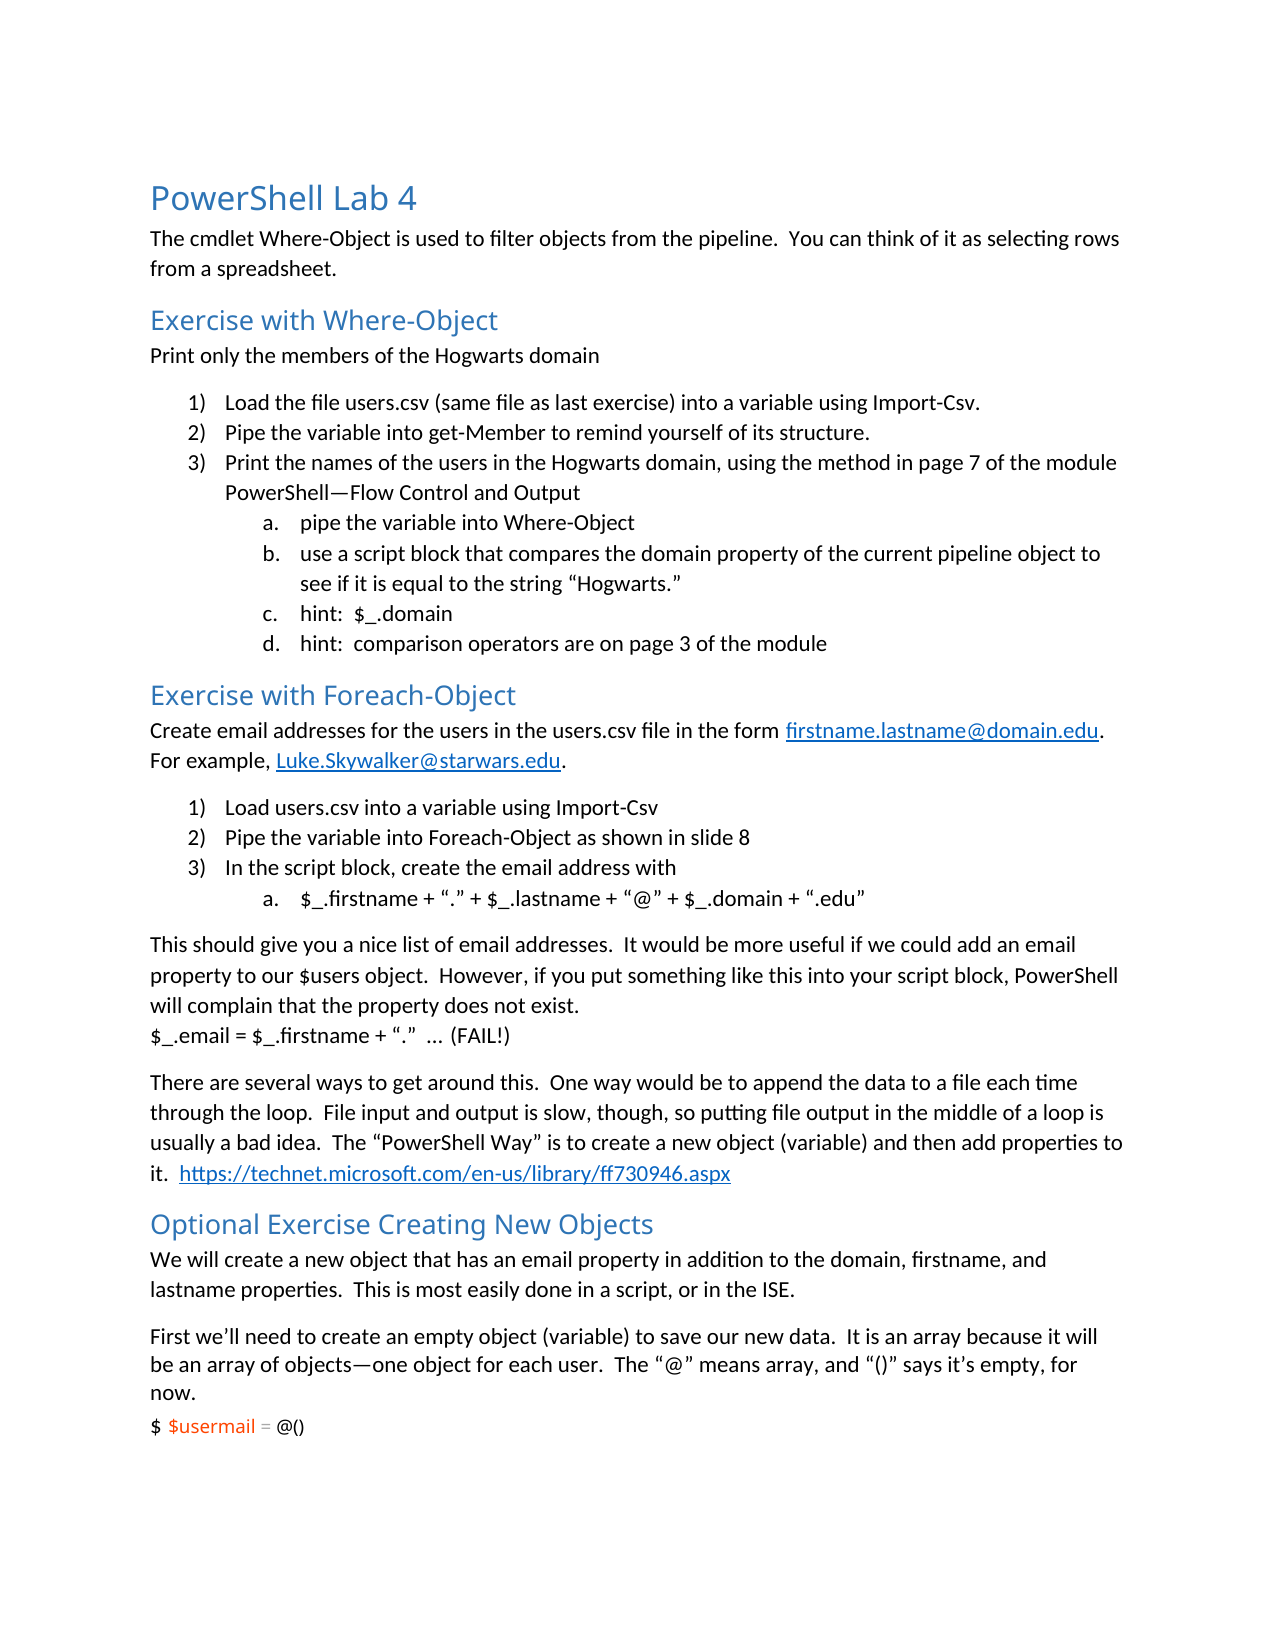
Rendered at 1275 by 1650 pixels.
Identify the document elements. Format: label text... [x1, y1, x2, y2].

list use a script block that compares the domain property of the current pipeline object to see if it is equal to the string “Hogwarts.” [262, 539, 1125, 597]
list $_.firstname + “.” + $_.lastname + “@” + $_.domain + “.edu” [262, 884, 1125, 912]
list Print the names of the users in the Hogwarts domain, using the method in page 7 of the module PowerShell—Flow Control and Output [187, 448, 1125, 506]
list In the script block, create the email address with [187, 853, 1125, 882]
text The cmdlet Where-Object is used to filter objects from the pipeline. You can think of it as selecting rows from a spreadsheet. [150, 224, 1125, 282]
text Create email addresses for the users in the users.csv file in the form firstname.lastname@domain.edu. For example, Luke.Skywalker@starwars.edu. [150, 716, 1125, 774]
text This should give you a nice list of email addresses. It would be more useful if we could add an email property to our $users object. However, if you put something like this into your script block, PowerShell will complain that the property does not exist. $_.email = $_.firstname + “.” … (FAIL!) [150, 931, 1125, 1049]
list hint: comparison operators are on page 3 of the module [262, 629, 1125, 657]
list Load the file users.csv (same file as last exercise) into a variable using Import-Csv. [187, 388, 1125, 416]
text There are several ways to get around this. One way would be to append the data to a file each time through the loop. File input and output is slow, though, so putting file output in the middle of a loop is usually a bad idea. The “PowerShell Way” is to create a new object (variable) and then add properties to it. https://technet.microsoft.com/en-us/library/ff730946.aspx [150, 1068, 1125, 1187]
list pipe the variable into Where-Object [262, 508, 1125, 537]
subtitle Exercise with Foreach-Object [150, 676, 1125, 713]
list Pipe the variable into get-Member to remind yourself of its structure. [187, 418, 1125, 446]
text We will create a new object that has an email property in addition to the domain, firstname, and lastname properties. This is most easily done in a script, or in the ISE. [150, 1245, 1125, 1304]
text Print only the members of the Hogwarts domain [150, 341, 1125, 369]
list hint: $_.domain [262, 599, 1125, 627]
subtitle Optional Exercise Creating New Objects [150, 1206, 1125, 1242]
list Pipe the variable into Foreach-Object as shown in slide 8 [187, 823, 1125, 851]
list Load users.csv into a variable using Import-Csv [187, 793, 1125, 821]
text First we’ll need to create an empty object (variable) to save our new data. It is an array because it will be an array of objects—one object for each user. The “@” means array, and “()” says it’s empty, for now. $ $usermail = @() [150, 1322, 1125, 1441]
subtitle Exercise with Where-Object [150, 301, 1125, 338]
subtitle PowerShell Lab 4 [150, 175, 1125, 220]
